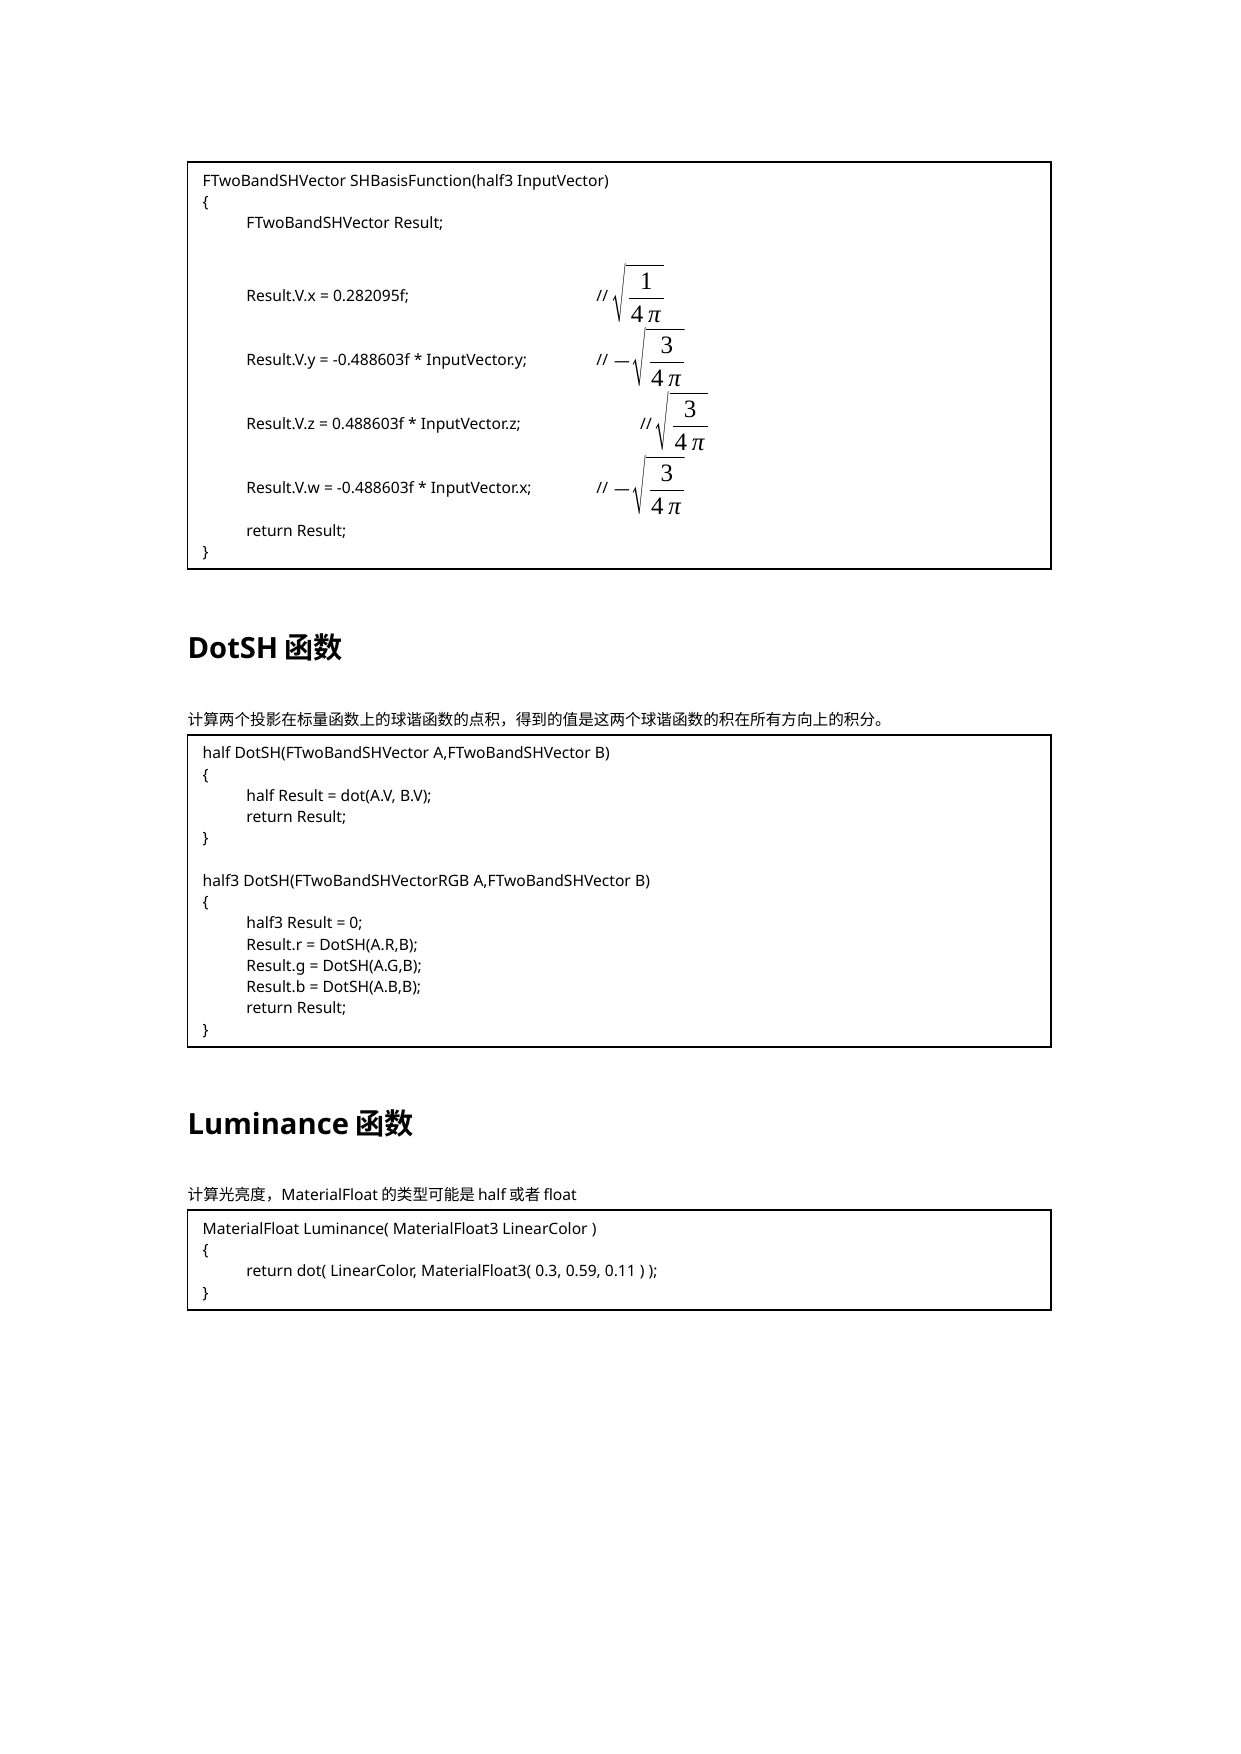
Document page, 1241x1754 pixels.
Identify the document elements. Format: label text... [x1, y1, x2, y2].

text 计算两个投影在标量函数上的球谐函数的点积，得到的值是这两个球谐函数的积在所有方向上的积分。 [187, 702, 1053, 735]
subtitle Luminance函数 [187, 1089, 1053, 1154]
subtitle DotSH函数 [187, 614, 1053, 679]
text 计算光亮度，MaterialFloat的类型可能是half或者float [187, 1178, 1053, 1210]
